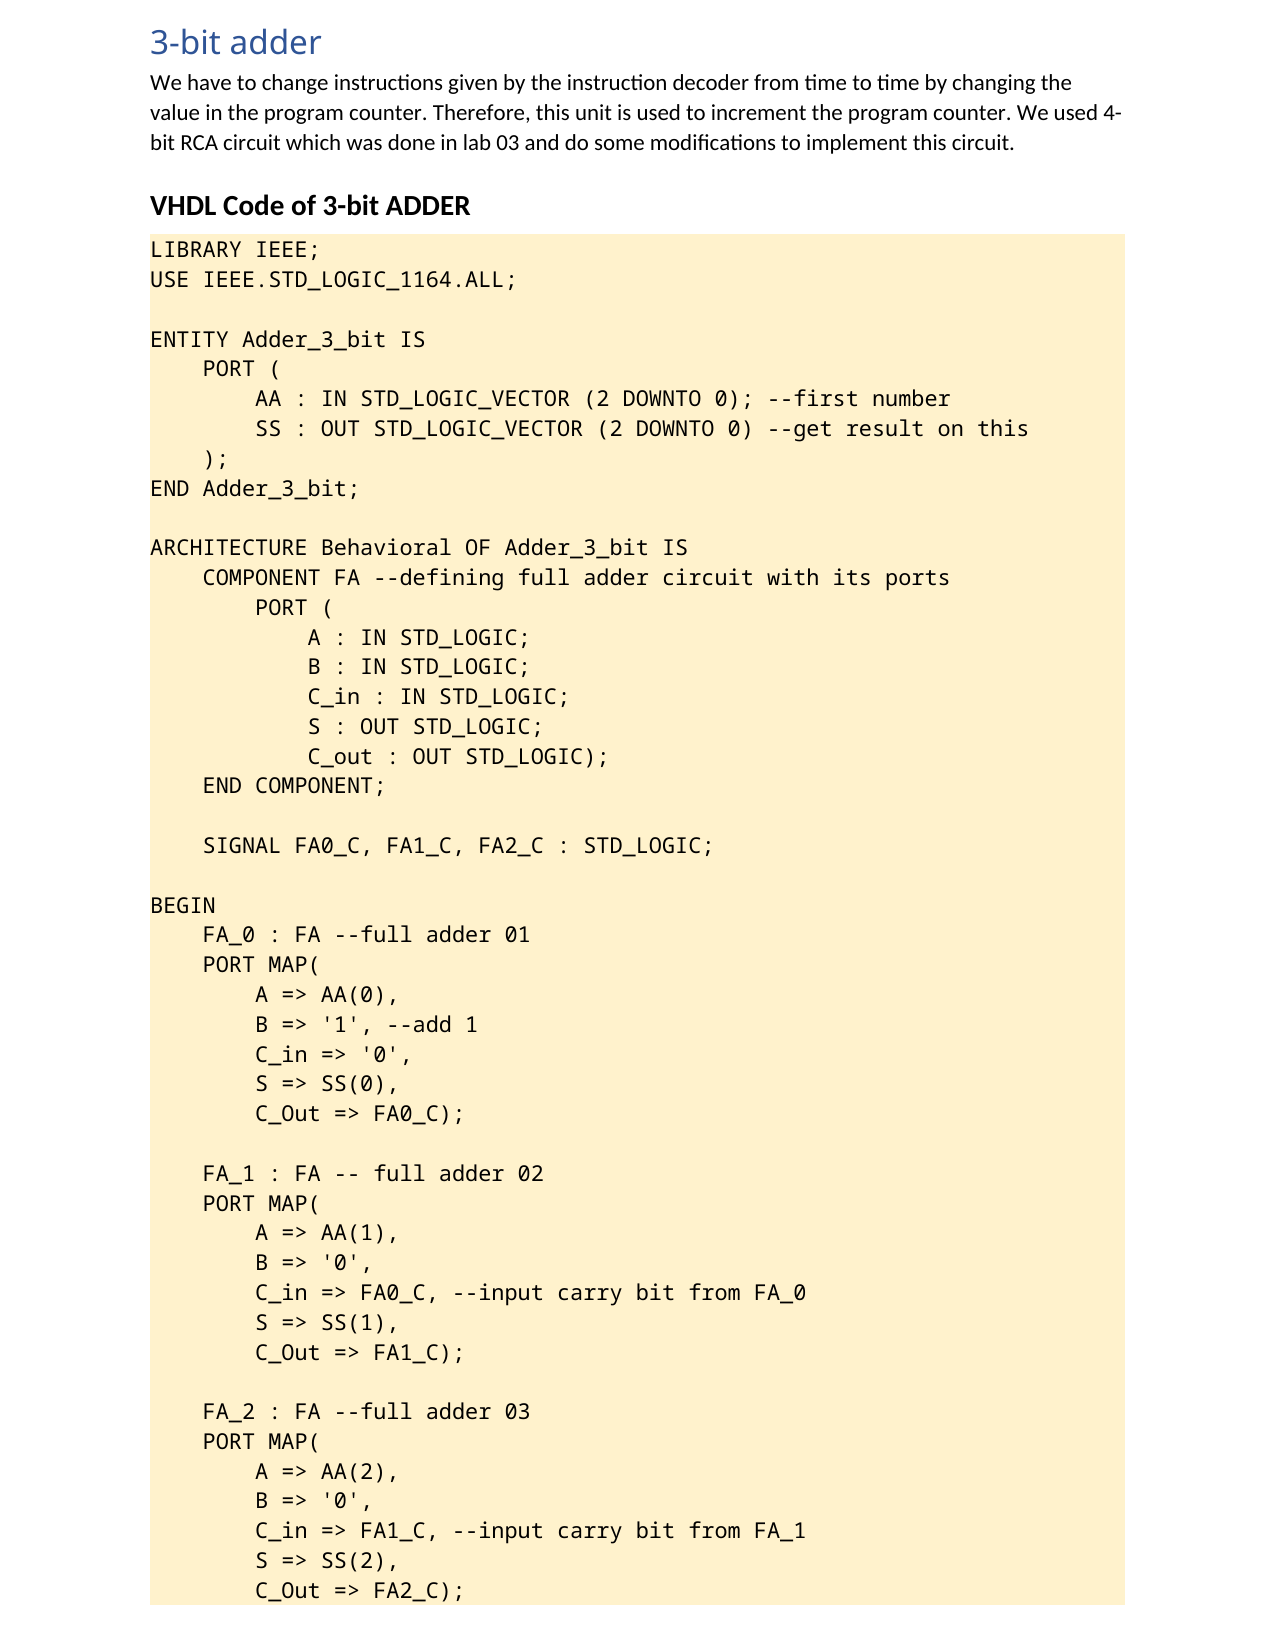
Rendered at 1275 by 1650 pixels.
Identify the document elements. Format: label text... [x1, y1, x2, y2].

text C_Out => FA1_C); [150, 1337, 1125, 1366]
text PORT MAP( [150, 1426, 1125, 1456]
text PORT MAP( [150, 1188, 1125, 1217]
subtitle 3-bit adder [150, 19, 1125, 64]
text S => SS(0), [150, 1068, 1125, 1098]
text S : OUT STD_LOGIC; [150, 711, 1125, 741]
text C_in => '0', [150, 1039, 1125, 1068]
text A => AA(0), [150, 979, 1125, 1009]
text C_in : IN STD_LOGIC; [150, 681, 1125, 711]
text B => '1', --add 1 [150, 1009, 1125, 1039]
text ENTITY Adder_3_bit IS [150, 324, 1125, 353]
text S => SS(1), [150, 1307, 1125, 1337]
text FA_0 : FA --full adder 01 [150, 919, 1125, 949]
text LIBRARY IEEE; [150, 234, 1125, 264]
text PORT ( [150, 592, 1125, 622]
text A : IN STD_LOGIC; [150, 622, 1125, 651]
text BEGIN [150, 890, 1125, 919]
subtitle VHDL Code of 3-bit ADDER [150, 187, 1125, 223]
text PORT ( [150, 353, 1125, 383]
text USE IEEE.STD_LOGIC_1164.ALL; [150, 264, 1125, 294]
text FA_2 : FA --full adder 03 [150, 1396, 1125, 1426]
text C_Out => FA2_C); [150, 1575, 1125, 1605]
text AA : IN STD_LOGIC_VECTOR (2 DOWNTO 0); --first number [150, 383, 1125, 413]
text FA_1 : FA -- full adder 02 [150, 1158, 1125, 1188]
text SS : OUT STD_LOGIC_VECTOR (2 DOWNTO 0) --get result on this [150, 413, 1125, 443]
text END COMPONENT; [150, 771, 1125, 800]
text We have to change instructions given by the instruction decoder from time to time by changing the value in the program counter. Therefore, this unit is used to increment the program counter. We used 4-bit RCA circuit which was done in lab 03 and do some modifications to implement this circuit. [150, 68, 1125, 156]
text C_in => FA1_C, --input carry bit from FA_1 [150, 1515, 1125, 1545]
text A => AA(2), [150, 1456, 1125, 1486]
text B => '0', [150, 1247, 1125, 1277]
text C_in => FA0_C, --input carry bit from FA_0 [150, 1277, 1125, 1307]
text ARCHITECTURE Behavioral OF Adder_3_bit IS [150, 532, 1125, 562]
text C_out : OUT STD_LOGIC); [150, 741, 1125, 771]
text S => SS(2), [150, 1545, 1125, 1575]
text PORT MAP( [150, 949, 1125, 979]
text END Adder_3_bit; [150, 473, 1125, 502]
text ); [150, 443, 1125, 473]
text C_Out => FA0_C); [150, 1098, 1125, 1128]
text B => '0', [150, 1486, 1125, 1515]
text A => AA(1), [150, 1217, 1125, 1247]
text SIGNAL FA0_C, FA1_C, FA2_C : STD_LOGIC; [150, 830, 1125, 860]
text COMPONENT FA --defining full adder circuit with its ports [150, 562, 1125, 592]
text B : IN STD_LOGIC; [150, 651, 1125, 681]
